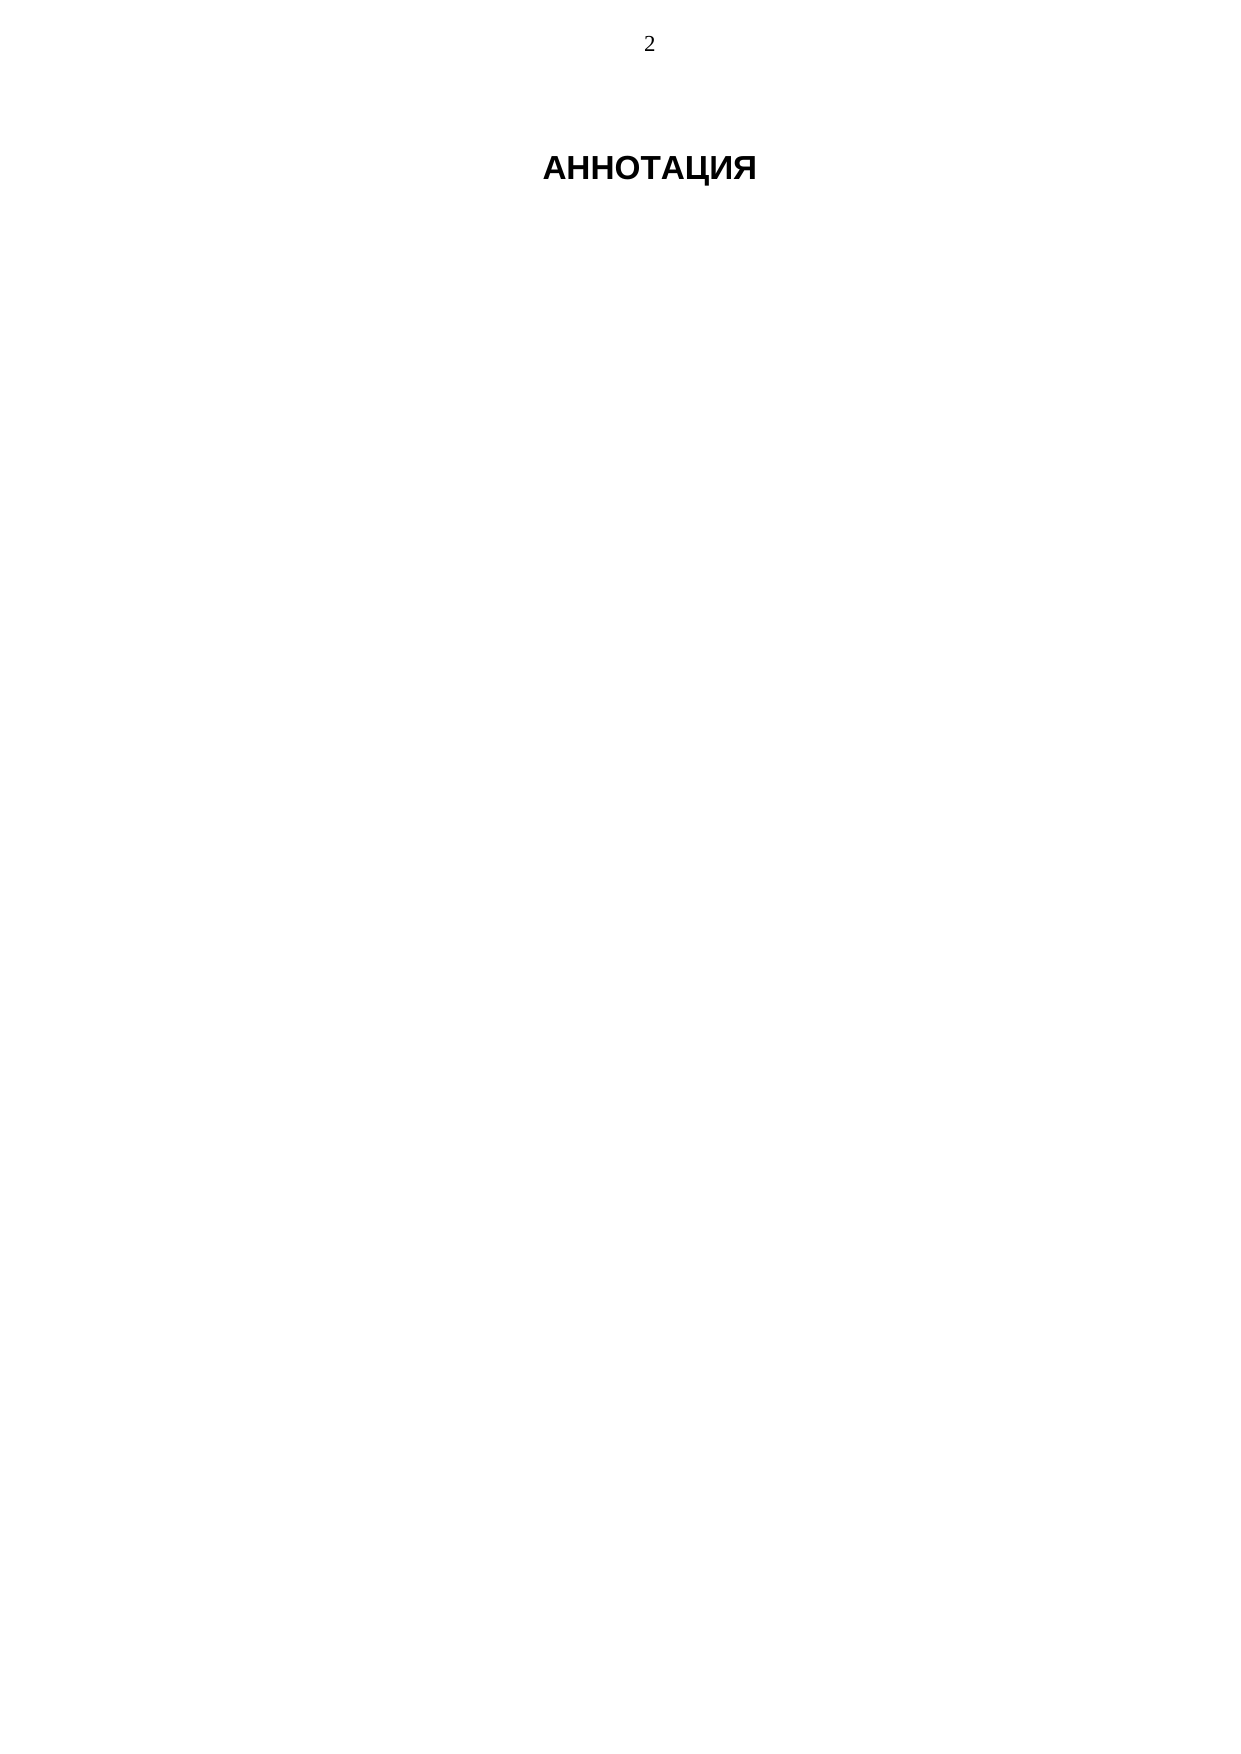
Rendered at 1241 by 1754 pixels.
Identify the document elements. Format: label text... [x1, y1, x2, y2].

text Аннотация [118, 148, 1181, 186]
